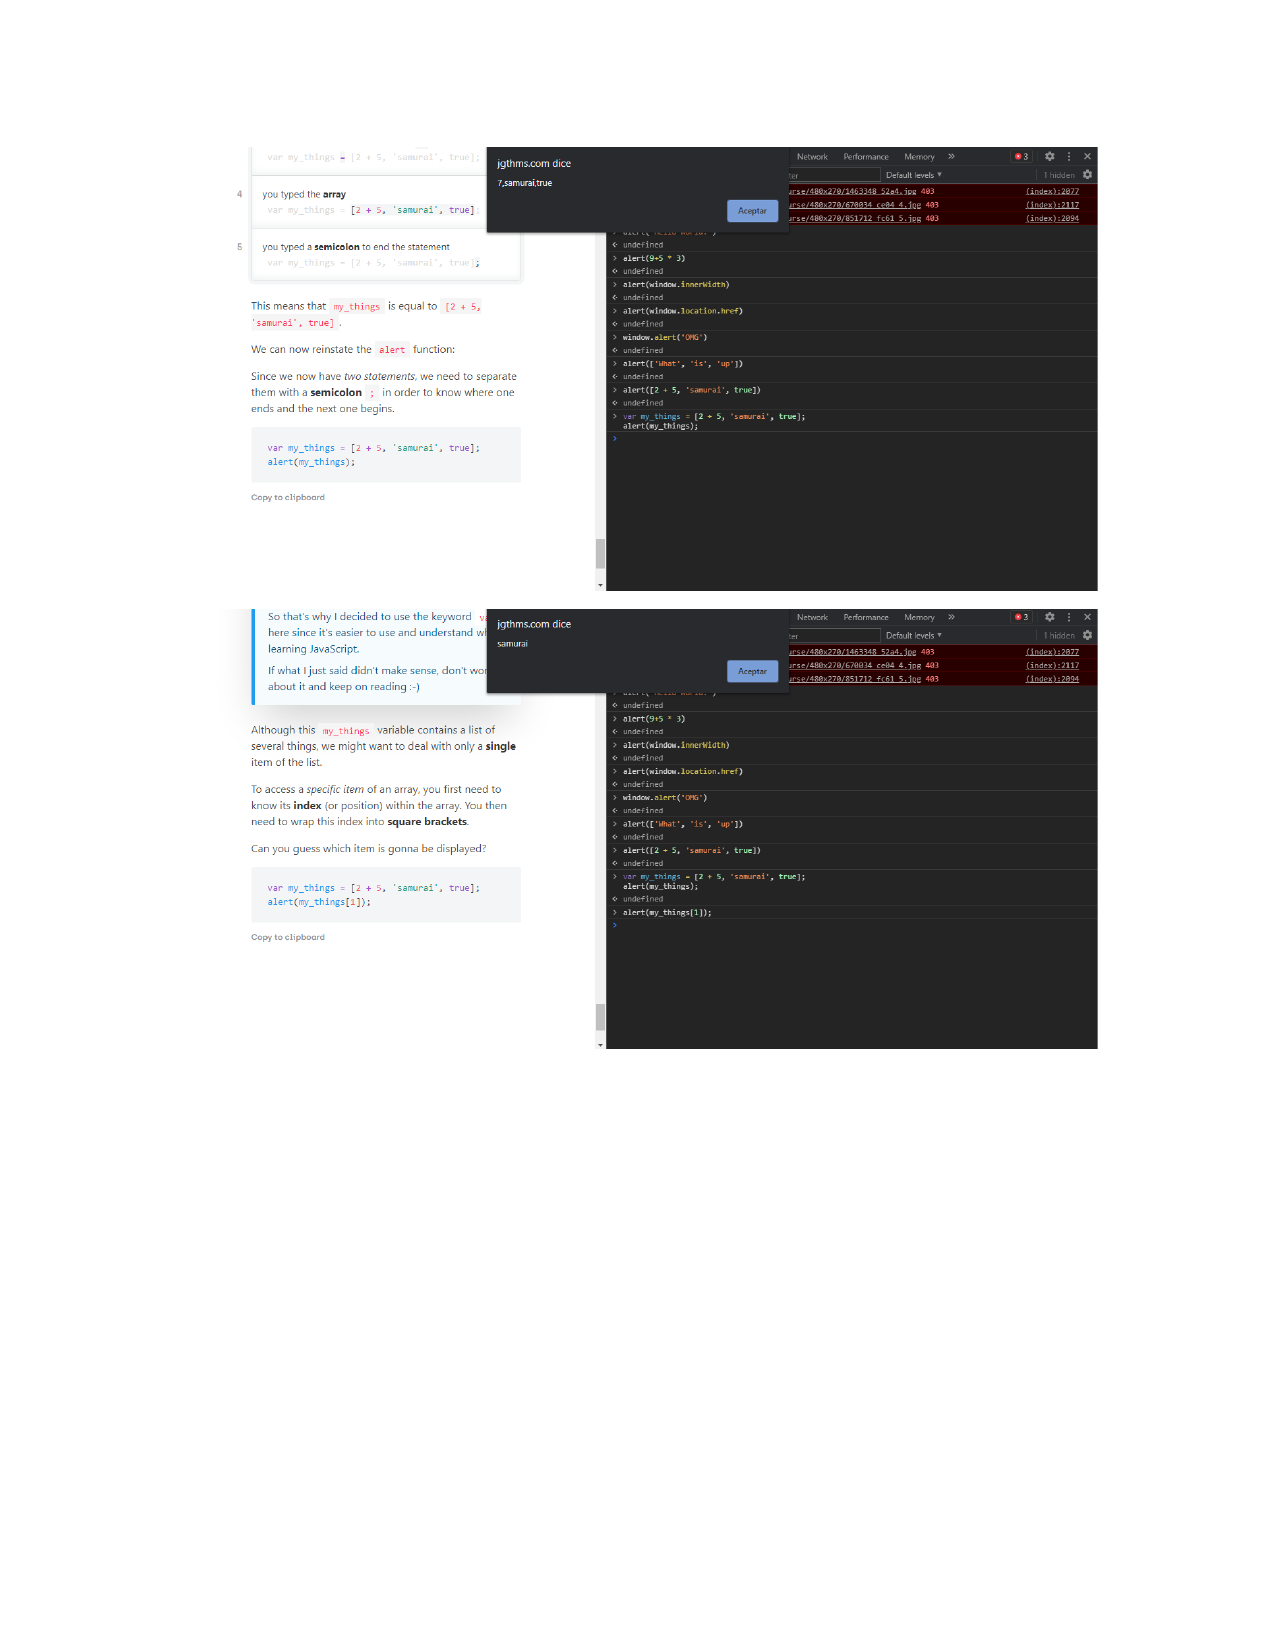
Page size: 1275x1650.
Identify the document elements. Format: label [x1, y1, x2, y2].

picture [177, 147, 1098, 591]
picture [177, 609, 1098, 1049]
